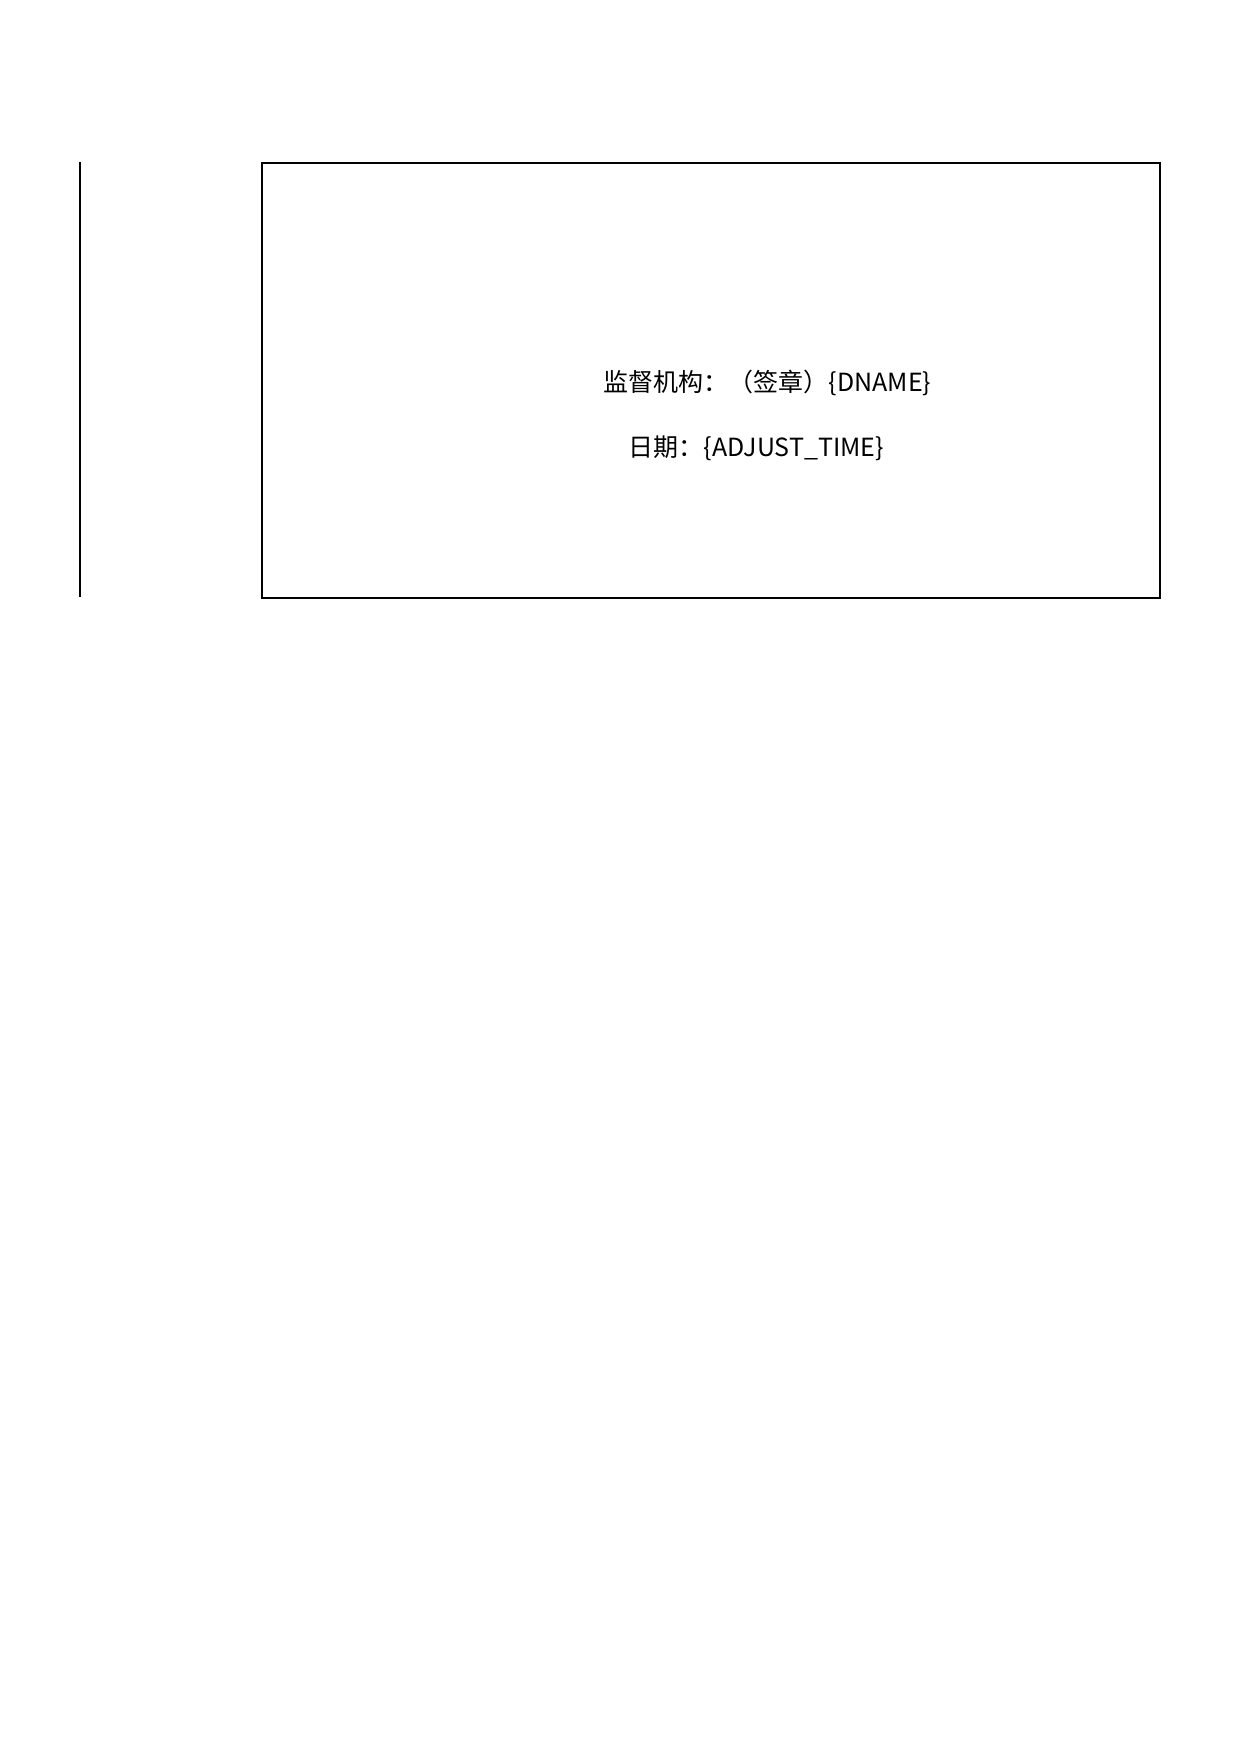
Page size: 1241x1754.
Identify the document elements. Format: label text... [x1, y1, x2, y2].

table_cell 监督机构：（签章）{DNAME} 日期：{ADJUST_TIME} [263, 164, 1159, 597]
